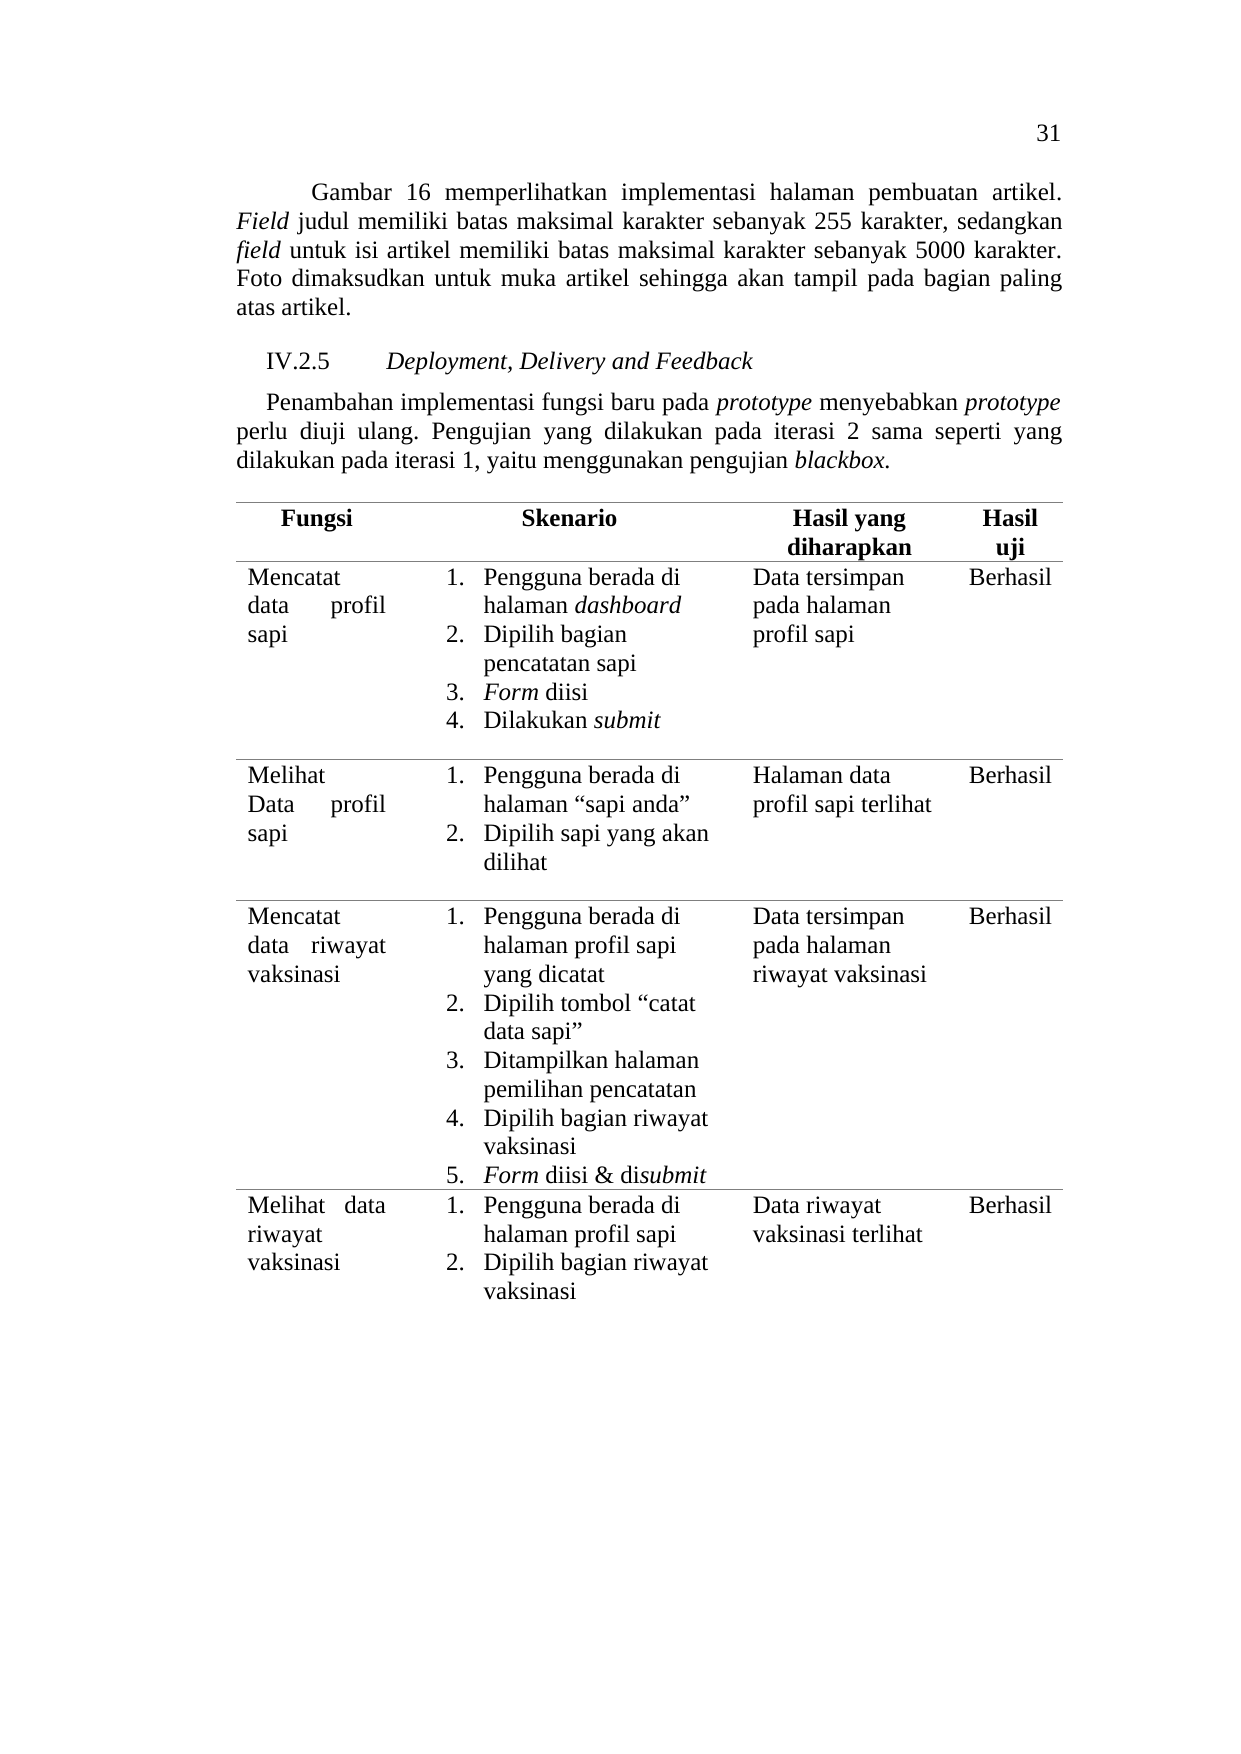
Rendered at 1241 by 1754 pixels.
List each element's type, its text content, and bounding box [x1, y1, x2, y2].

table_cell Berhasil [957, 562, 1063, 759]
table_cell Berhasil [957, 901, 1063, 1189]
table_cell Data riwayat vaksinasi terlihat [741, 1190, 957, 1330]
table_header Hasil uji [957, 503, 1063, 561]
text Penambahan implementasi fungsi baru pada prototype menyebabkan prototype perlu diuji ulang. Pengujian yang dilakukan pada iterasi 2 sama seperti yang dilakukan pada iterasi 1, yaitu menggunakan pengujian blackbox. [236, 387, 1063, 473]
table_cell Melihat data riwayat vaksinasi [236, 1190, 397, 1330]
table_cell Berhasil [957, 1190, 1063, 1330]
table_cell Pengguna berada di halaman profil sapi yang dicatat Dipilih tombol “catat data sapi” Ditampilkan halaman pemilihan pencatatan Dipilih bagian riwayat vaksinasi Form diisi & disubmit [397, 901, 741, 1189]
table_header Skenario [397, 503, 741, 561]
table_cell Pengguna berada di halaman profil sapi Dipilih bagian riwayat vaksinasi [397, 1190, 741, 1330]
text Gambar 16 memperlihatkan implementasi halaman pembuatan artikel. Field judul memiliki batas maksimal karakter sebanyak 255 karakter, sedangkan field untuk isi artikel memiliki batas maksimal karakter sebanyak 5000 karakter. Foto dimaksudkan untuk muka artikel sehingga akan tampil pada bagian paling atas artikel. [236, 177, 1063, 321]
table_cell Data tersimpan pada halaman riwayat vaksinasi [741, 901, 957, 1189]
text Deployment, Delivery and Feedback [266, 346, 1063, 375]
table_cell Berhasil [957, 760, 1063, 900]
table_cell Mencatat data riwayat vaksinasi [236, 901, 397, 1189]
table_header Hasil yang diharapkan [741, 503, 957, 561]
table_cell Data tersimpan pada halaman profil sapi [741, 562, 957, 759]
table_cell Pengguna berada di halaman “sapi anda” Dipilih sapi yang akan dilihat [397, 760, 741, 900]
table_cell Mencatat data profil sapi [236, 562, 397, 759]
table_cell Halaman data profil sapi terlihat [741, 760, 957, 900]
table_header Fungsi [236, 503, 397, 561]
table_cell Pengguna berada di halaman dashboard Dipilih bagian pencatatan sapi Form diisi Dilakukan submit [397, 562, 741, 759]
table_cell Melihat Data profil sapi [236, 760, 397, 900]
